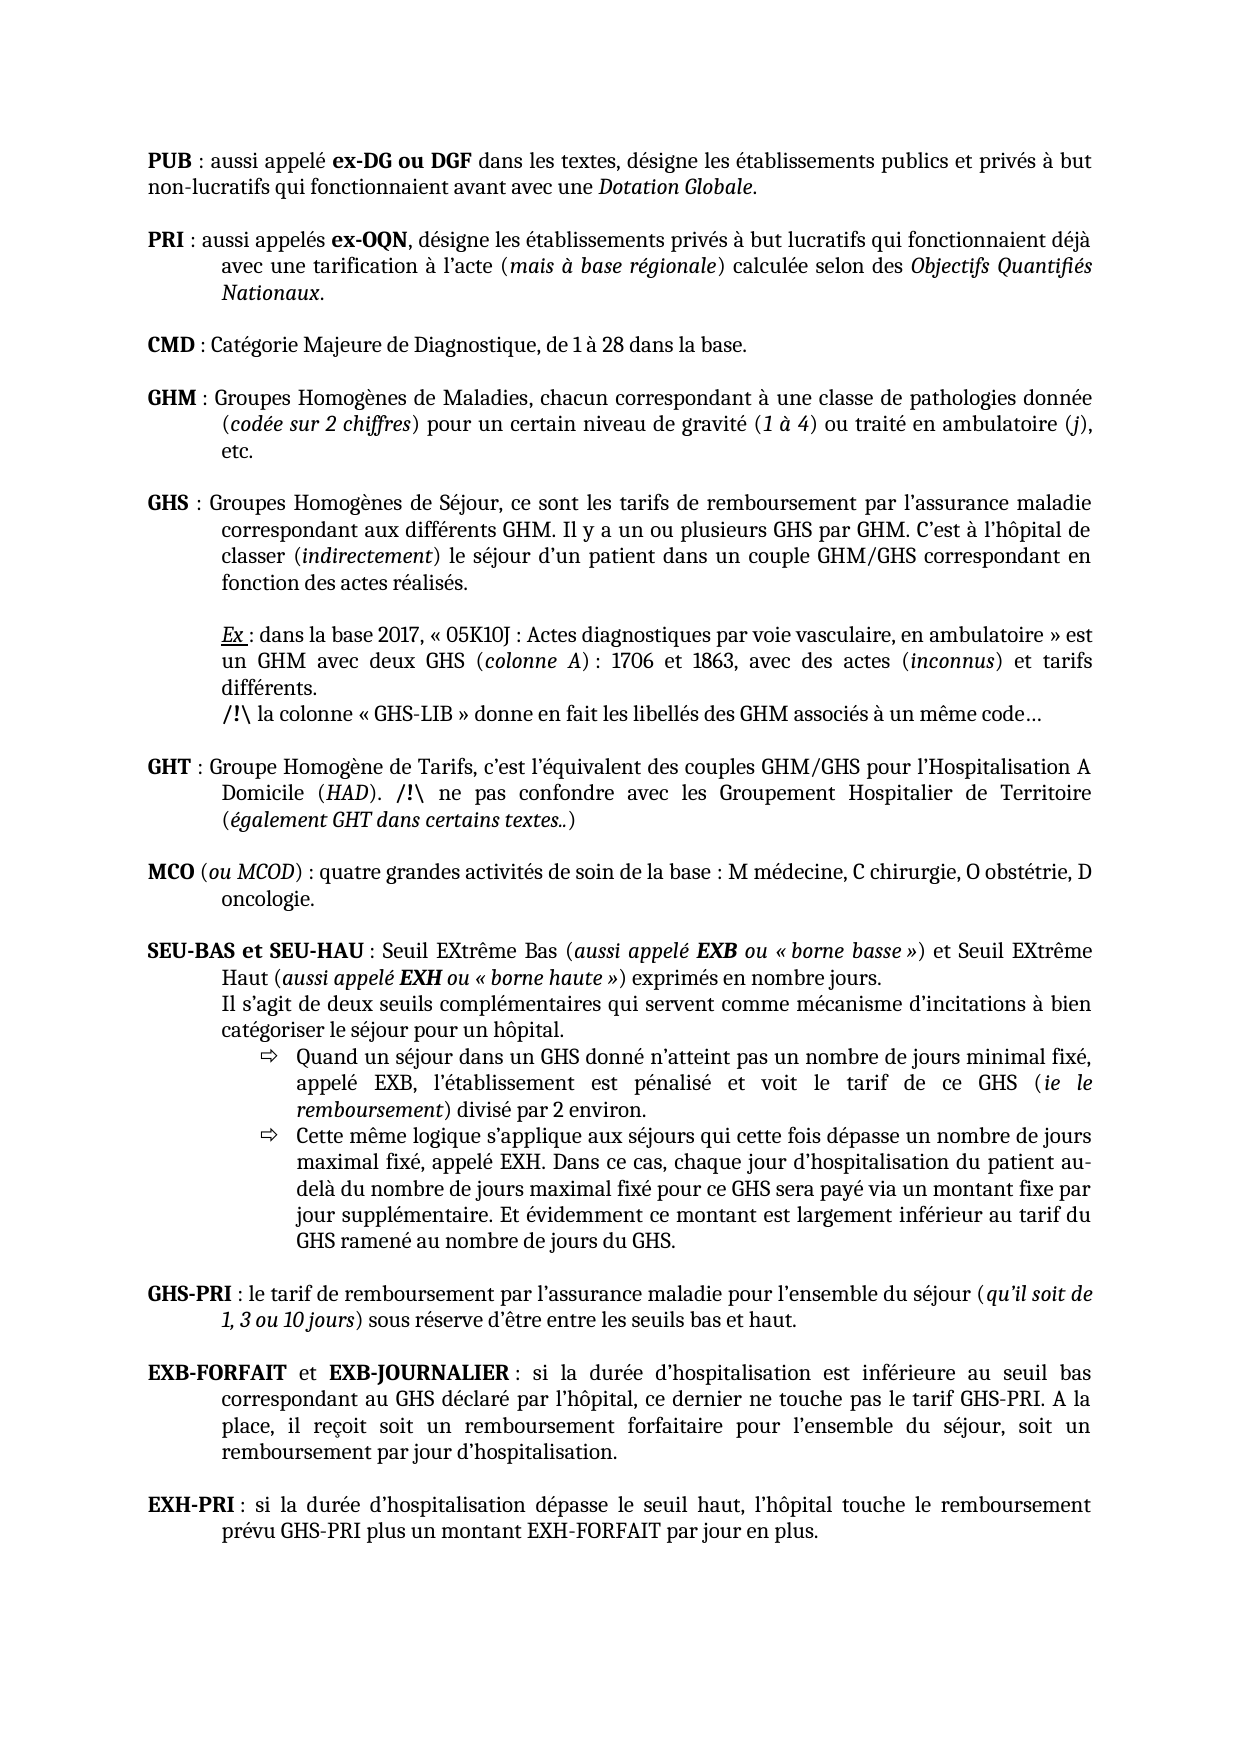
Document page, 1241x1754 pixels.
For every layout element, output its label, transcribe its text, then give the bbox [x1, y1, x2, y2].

text CMD : Catégorie Majeure de Diagnostique, de 1 à 28 dans la base. [148, 332, 1093, 358]
text GHT : Groupe Homogène de Tarifs, c’est l’équivalent des couples GHM/GHS pour l’Hospitalisation A Domicile (HAD). /!\ ne pas confondre avec les Groupement Hospitalier de Territoire (également GHT dans certains textes..) [148, 754, 1093, 833]
text Il s’agit de deux seuils complémentaires qui servent comme mécanisme d’incitations à bien catégoriser le séjour pour un hôpital. [221, 991, 1093, 1044]
text GHS-PRI : le tarif de remboursement par l’assurance maladie pour l’ensemble du séjour (qu’il soit de 1, 3 ou 10 jours) sous réserve d’être entre les seuils bas et haut. [148, 1281, 1093, 1333]
text GHS : Groupes Homogènes de Séjour, ce sont les tarifs de remboursement par l’assurance maladie correspondant aux différents GHM. Il y a un ou plusieurs GHS par GHM. C’est à l’hôpital de classer (indirectement) le séjour d’un patient dans un couple GHM/GHS correspondant en fonction des actes réalisés. [148, 490, 1093, 596]
text GHM : Groupes Homogènes de Maladies, chacun correspondant à une classe de pathologies donnée (codée sur 2 chiffres) pour un certain niveau de gravité (1 à 4) ou traité en ambulatoire (j), etc. [148, 385, 1093, 464]
list Cette même logique s’applique aux séjours qui cette fois dépasse un nombre de jours maximal fixé, appelé EXH. Dans ce cas, chaque jour d’hospitalisation du patient au-delà du nombre de jours maximal fixé pour ce GHS sera payé via un montant fixe par jour supplémentaire. Et évidemment ce montant est largement inférieur au tarif du GHS ramené au nombre de jours du GHS. [259, 1123, 1093, 1254]
text EXB-FORFAIT et EXB-JOURNALIER : si la durée d’hospitalisation est inférieure au seuil bas correspondant au GHS déclaré par l’hôpital, ce dernier ne touche pas le tarif GHS-PRI. A la place, il reçoit soit un remboursement forfaitaire pour l’ensemble du séjour, soit un remboursement par jour d’hospitalisation. [148, 1360, 1093, 1465]
text PRI : aussi appelés ex-OQN, désigne les établissements privés à but lucratifs qui fonctionnaient déjà avec une tarification à l’acte (mais à base régionale) calculée selon des Objectifs Quantifiés Nationaux. [148, 227, 1093, 306]
text Ex : dans la base 2017, « 05K10J : Actes diagnostiques par voie vasculaire, en ambulatoire » est un GHM avec deux GHS (colonne A) : 1706 et 1863, avec des actes (inconnus) et tarifs différents. [221, 622, 1093, 701]
text EXH-PRI : si la durée d’hospitalisation dépasse le seuil haut, l’hôpital touche le remboursement prévu GHS-PRI plus un montant EXH-FORFAIT par jour en plus. [148, 1492, 1093, 1544]
text SEU-BAS et SEU-HAU : Seuil EXtrême Bas (aussi appelé EXB ou « borne basse ») et Seuil EXtrême Haut (aussi appelé EXH ou « borne haute ») exprimés en nombre jours. [148, 938, 1093, 991]
text PUB : aussi appelé ex-DG ou DGF dans les textes, désigne les établissements publics et privés à but non-lucratifs qui fonctionnaient avant avec une Dotation Globale. [148, 148, 1093, 200]
text /!\ la colonne « GHS-LIB » donne en fait les libellés des GHM associés à un même code… [221, 701, 1093, 727]
text MCO (ou MCOD) : quatre grandes activités de soin de la base : M médecine, C chirurgie, O obstétrie, D oncologie. [148, 859, 1093, 912]
list Quand un séjour dans un GHS donné n’atteint pas un nombre de jours minimal fixé, appelé EXB, l’établissement est pénalisé et voit le tarif de ce GHS (ie le remboursement) divisé par 2 environ. [259, 1044, 1093, 1123]
